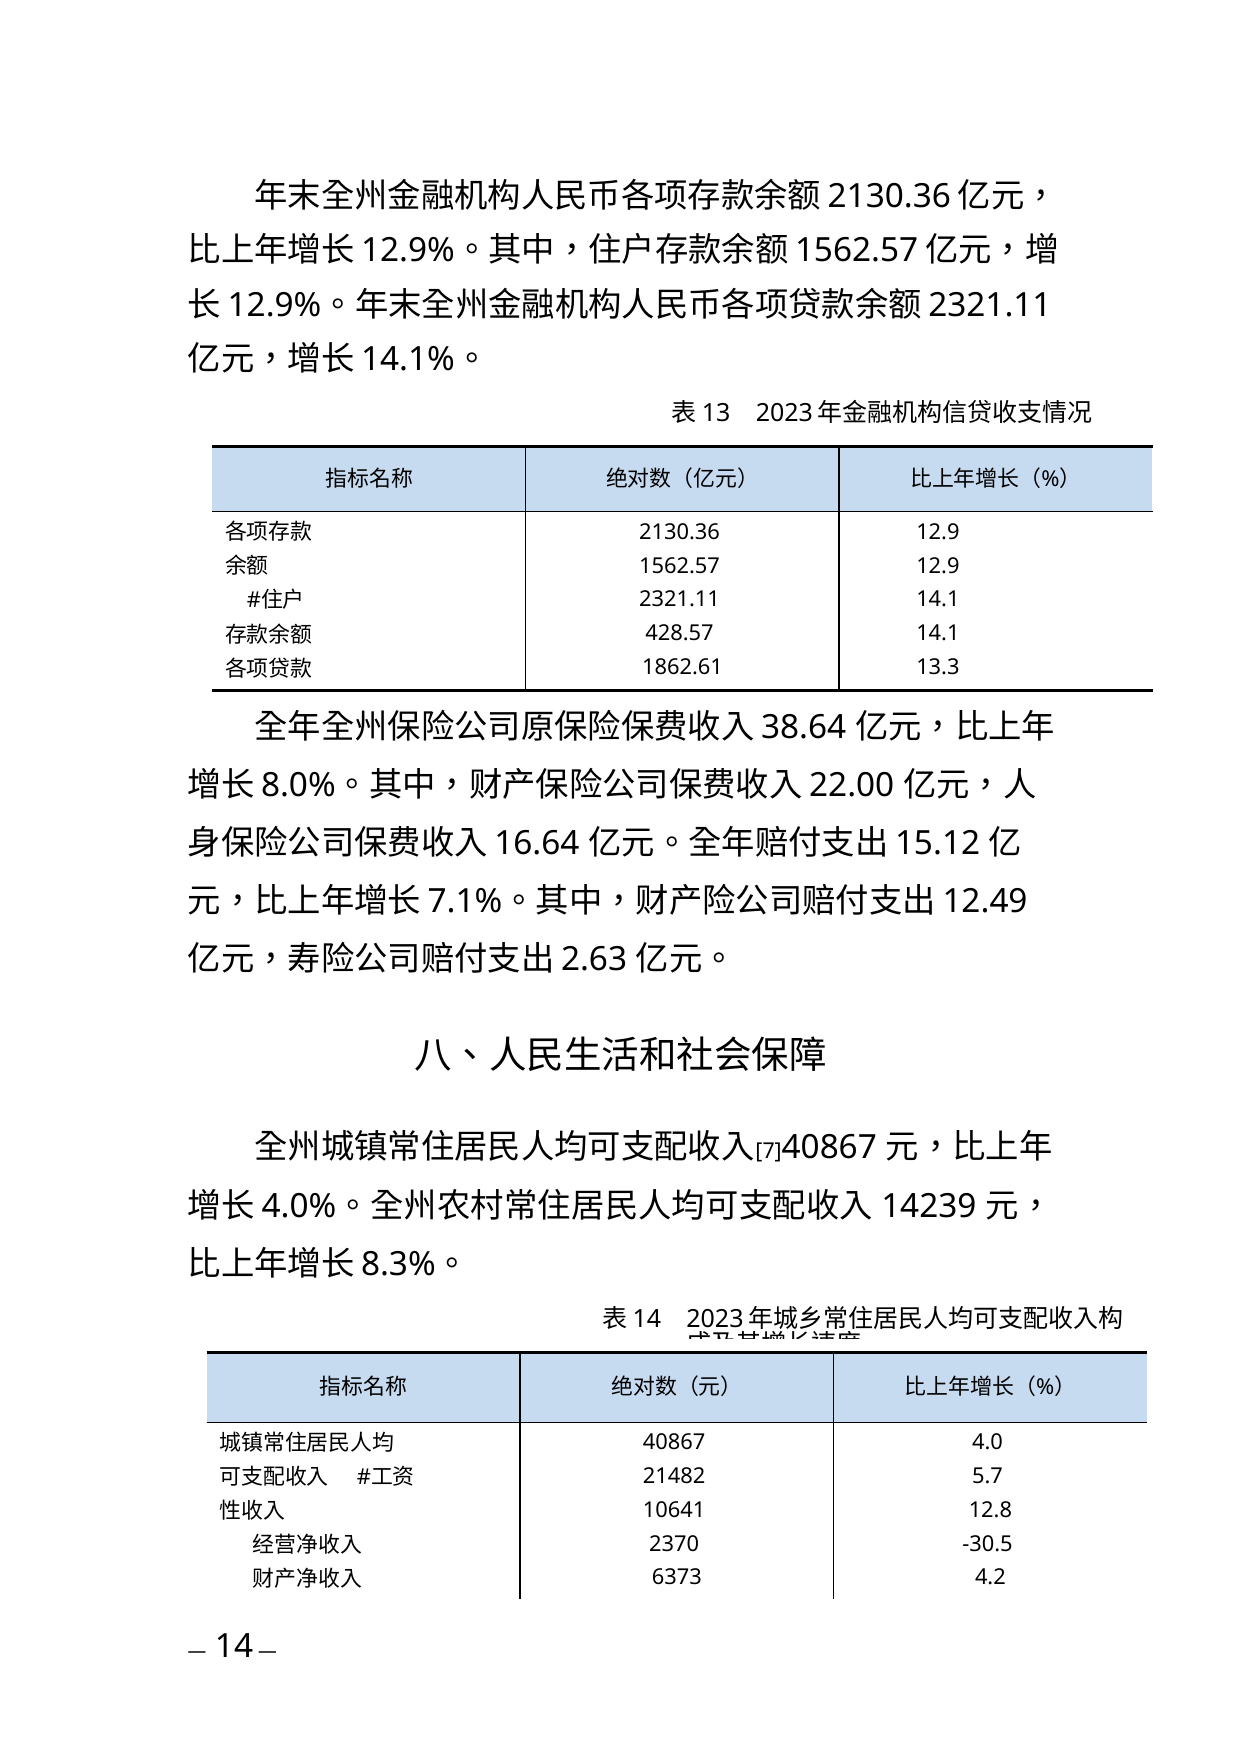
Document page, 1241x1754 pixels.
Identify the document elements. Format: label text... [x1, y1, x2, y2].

table_header 2023年金融机构信贷收支情况 [742, 395, 1212, 433]
table_cell 4.0 5.7 12.8 -30.5 4.2 [834, 1423, 1147, 1599]
table_cell 40867 21482 10641 2370 6373 [521, 1423, 833, 1599]
table_header 表13 [272, 395, 742, 433]
table_header 比上年增长（%） [840, 448, 1152, 511]
table_header 指标名称 [212, 448, 525, 511]
table_header 2023年城乡常住居民人均可支配收入构成及其增长速度 [674, 1301, 1144, 1339]
text 年末全州金融机构人民币各项存款余额2130.36亿元，比上年增长12.9%。其中，住户存款余额1562.57亿元，增长12.9%。年末全州金融机构人民币各项贷款余额2321.11亿元，增长14.1%。 [187, 163, 1075, 382]
table_cell 12.9 12.9 14.1 14.1 13.3 [840, 512, 1152, 689]
table_header 指标名称 [207, 1354, 519, 1422]
text 全州城镇常住居民人均可支配收入[7]40867 元，比上年增长4.0%。全州农村常住居民人均可支配收入14239 元，比上年增长8.3%。 [187, 1112, 1052, 1287]
table_cell 2130.36 1562.57 2321.11 428.57 1862.61 [526, 512, 838, 689]
text — 14 — [187, 1623, 1090, 1667]
text 全年全州保险公司原保险保费收入38.64 亿元，比上年增长8.0%。其中，财产保险公司保费收入22.00 亿元，人身保险公司保费收入16.64 亿元。全年赔付支出15.12 亿元，比上年增长7.1%。其中，财产险公司赔付支出12.49 亿元，寿险公司赔付支出2.63 亿元。 [187, 692, 1060, 982]
table_header 比上年增长（%） [834, 1354, 1147, 1422]
table_cell 各项存款余额 #住户存款余额 各项贷款余额 #短期贷款 中长期贷款 [212, 512, 525, 689]
table_header 绝对数（元） [521, 1354, 833, 1422]
text 八、人民生活和社会保障 [150, 1038, 1090, 1076]
table_header 绝对数（亿元） [526, 448, 838, 511]
table_cell 城镇常住居民人均可支配收入 #工资性收入 经营净收入 财产净收入 转移净收入 [207, 1423, 519, 1599]
table_header 表14 [204, 1301, 673, 1339]
